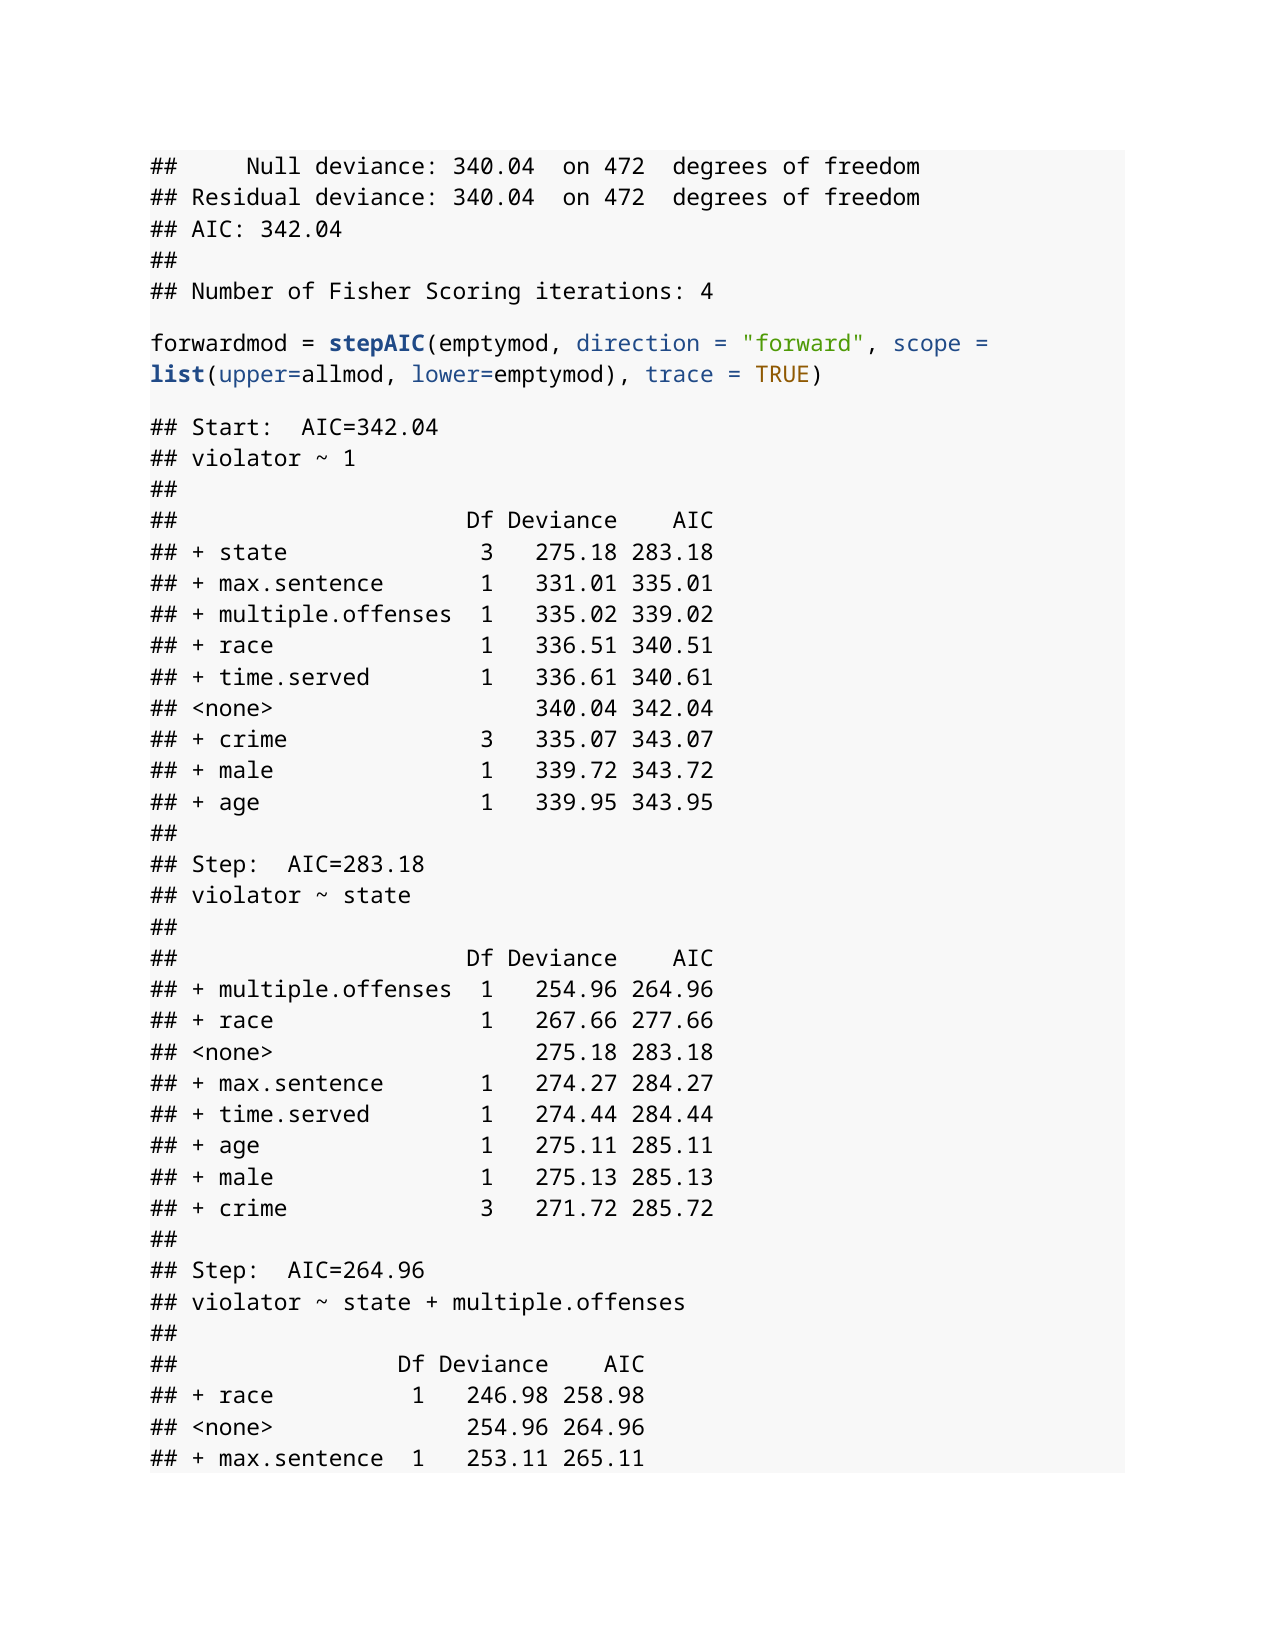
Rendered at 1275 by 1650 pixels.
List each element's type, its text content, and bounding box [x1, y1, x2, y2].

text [150, 410, 1125, 1473]
text forwardmod = stepAIC(emptymod, direction = "forward", scope = list(upper=allmod, lower=emptymod), trace = TRUE) [824, 327, 1125, 389]
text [150, 150, 1125, 306]
